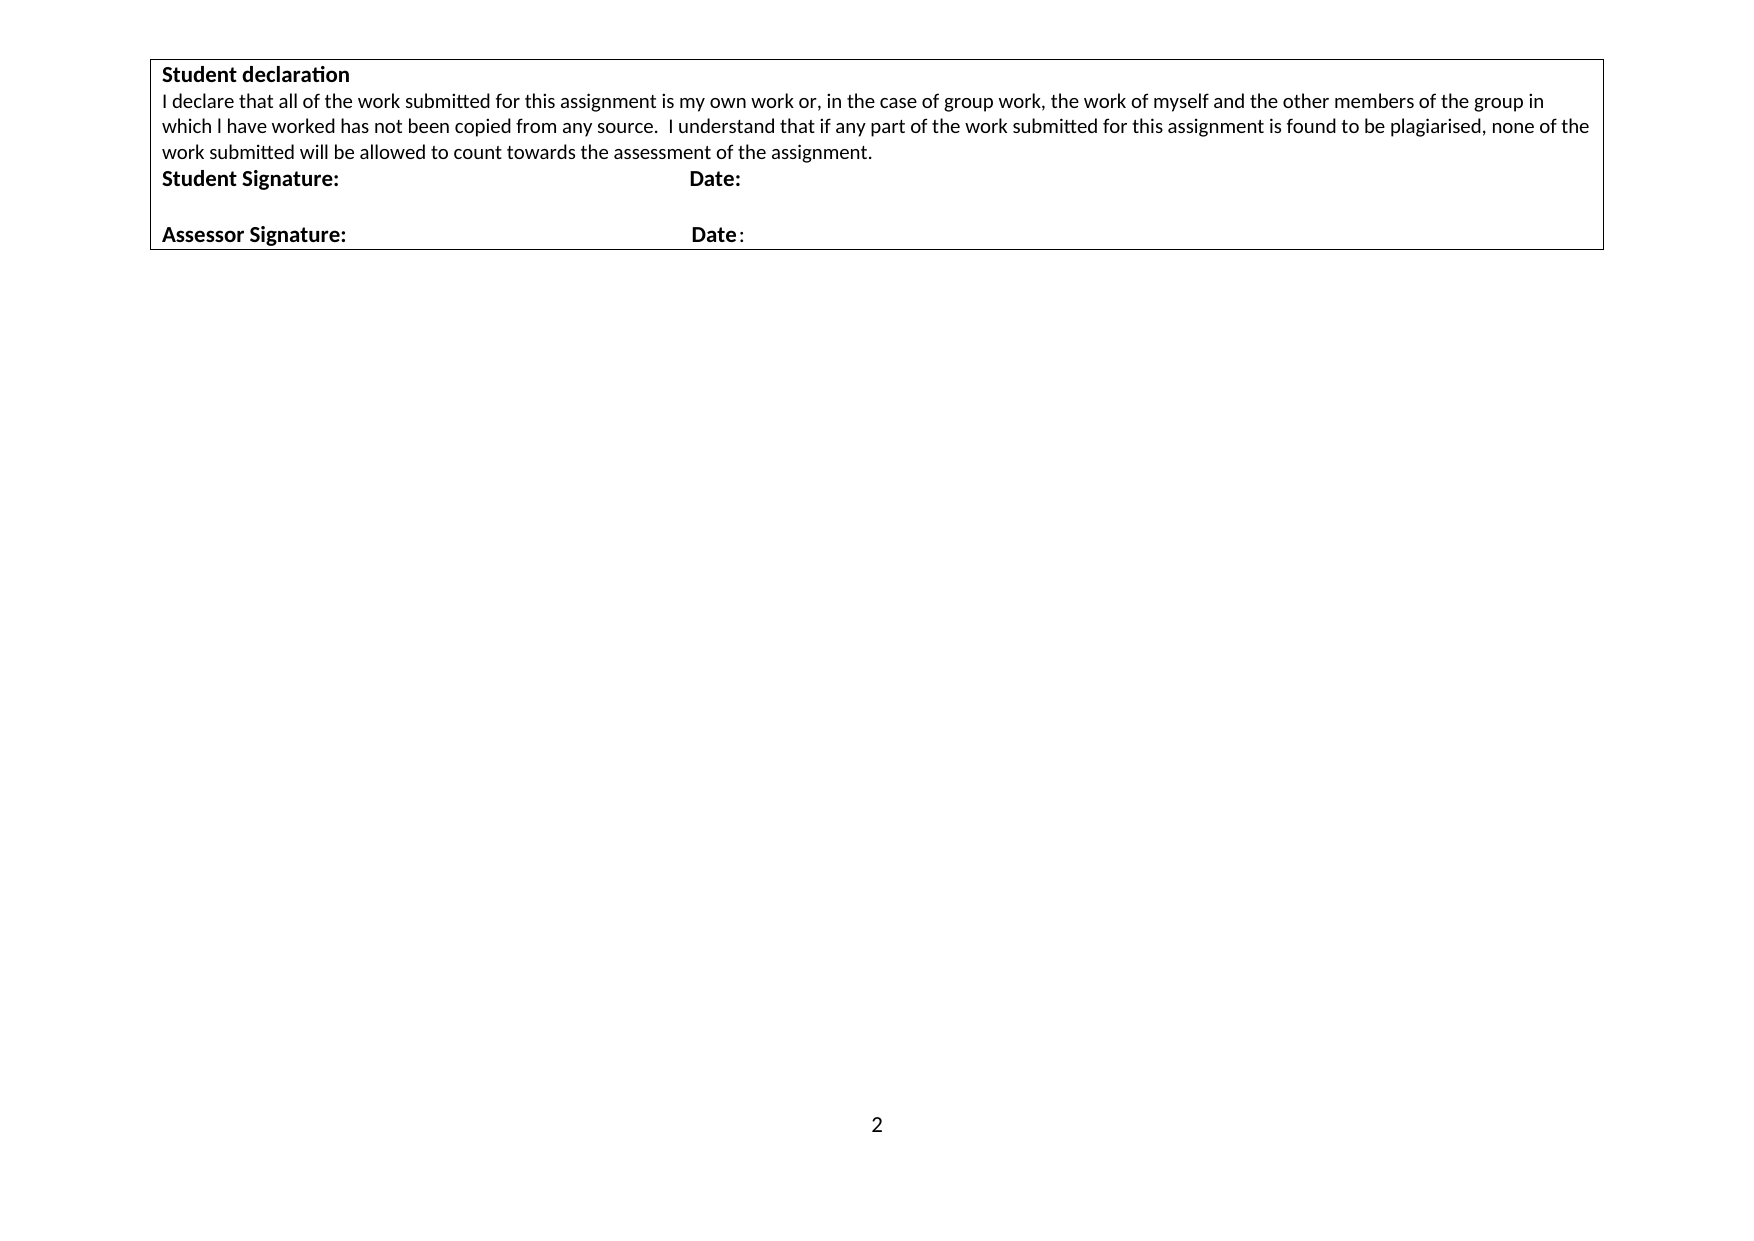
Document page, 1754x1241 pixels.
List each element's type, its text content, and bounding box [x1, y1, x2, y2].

table_header Student declaration I declare that all of the work submitted for this assignment is my own work or, in the case of group work, the work of myself and the other members of the group in which l have worked has not been copied from any source. I understand that if any part of the work submitted for this assignment is found to be plagiarised, none of the work submitted will be allowed to count towards the assessment of the assignment. Student Signature: Date: Assessor Signature: Date: [151, 60, 1603, 248]
